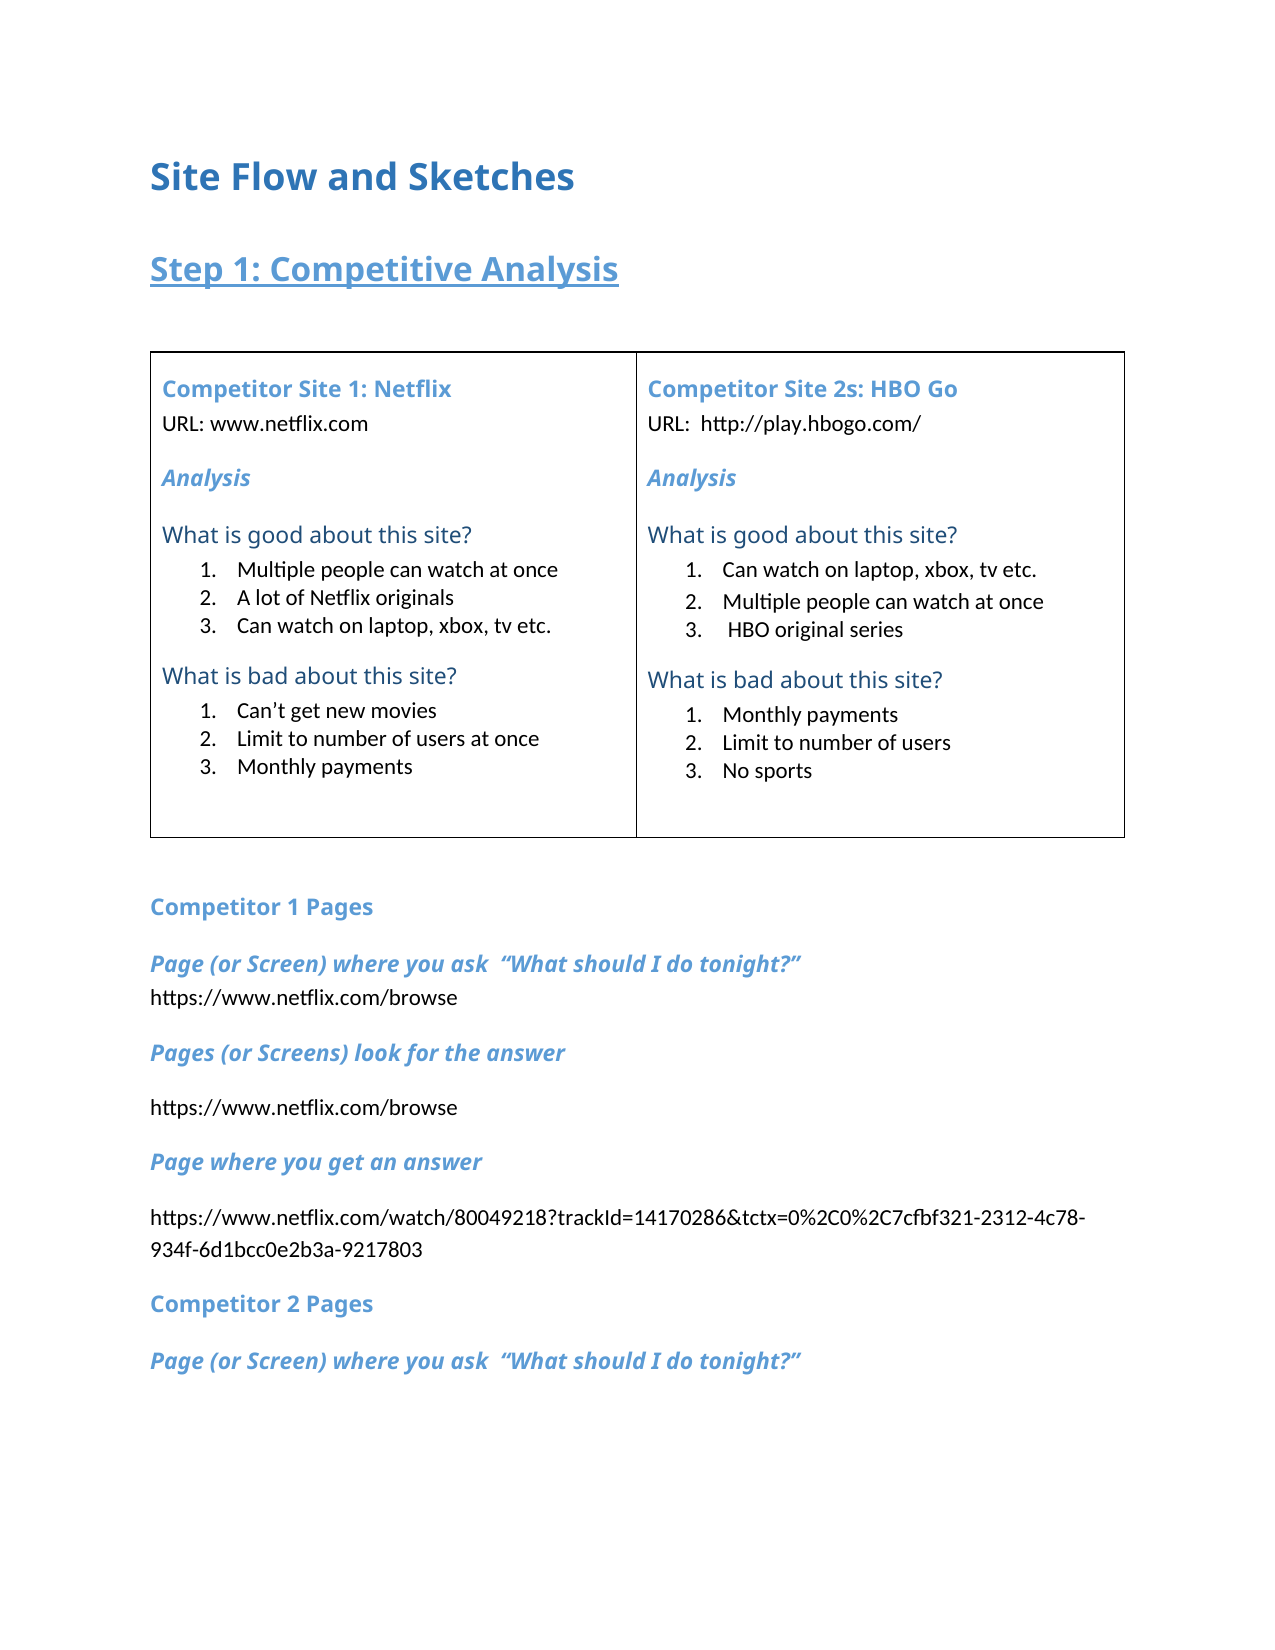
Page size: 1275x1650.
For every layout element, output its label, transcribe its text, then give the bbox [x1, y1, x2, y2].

subtitle Page (or Screen) where you ask “What should I do tonight?” [150, 947, 1125, 979]
text https://www.netflix.com/browse [150, 983, 1125, 1011]
subtitle https://www.netflix.com/watch/80049218?trackId=14170286&tctx=0%2C0%2C7cfbf321-2312-4c78-934f-6d1bcc0e2b3a-9217803 [150, 1203, 1125, 1263]
subtitle Step 1: Competitive Analysis [150, 246, 1125, 292]
table_header Competitor Site 1: Netflix URL: www.netflix.com Analysis What is good about this site? Multiple people can watch at once A lot of Netflix originals Can watch on laptop, xbox, tv etc. What is bad about this site? Can’t get new movies Limit to number of users at once Monthly payments [151, 353, 636, 837]
subtitle https://www.netflix.com/browse [150, 1093, 1125, 1121]
subtitle Page where you get an answer [150, 1146, 1125, 1177]
subtitle Competitor 2 Pages [150, 1288, 1125, 1319]
subtitle Competitor 1 Pages [150, 891, 1125, 922]
table_header Competitor Site 2s: HBO Go URL: http://play.hbogo.com/ Analysis What is good about this site? Can watch on laptop, xbox, tv etc. Multiple people can watch at once HBO original series What is bad about this site? Monthly payments Limit to number of users No sports [637, 353, 1124, 837]
subtitle Site Flow and Sketches [150, 150, 1125, 201]
subtitle Page (or Screen) where you ask “What should I do tonight?” [150, 1345, 1125, 1376]
subtitle Pages (or Screens) look for the answer [150, 1036, 1125, 1068]
